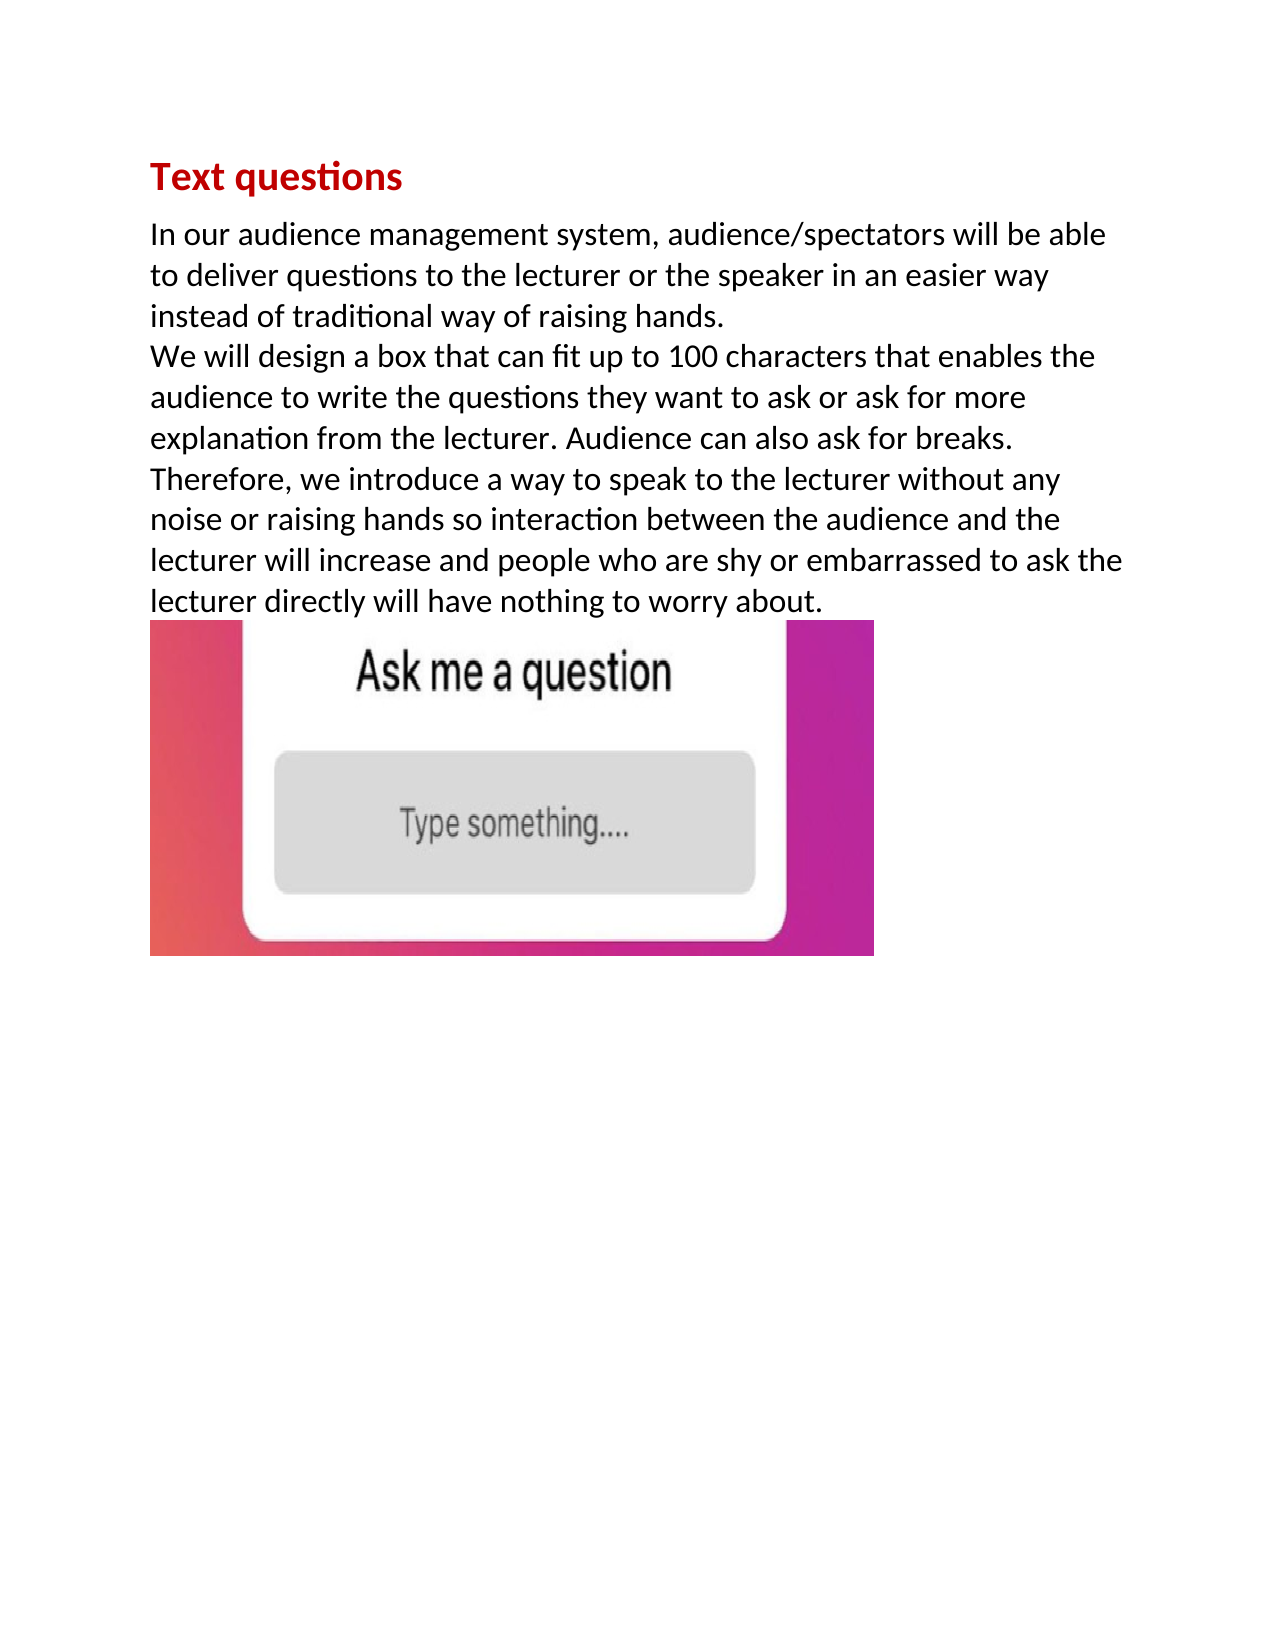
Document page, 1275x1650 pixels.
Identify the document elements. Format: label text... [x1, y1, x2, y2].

subtitle Text questions [150, 150, 1125, 201]
subtitle We will design a box that can fit up to 100 characters that enables the audience to write the questions they want to ask or ask for more explanation from the lecturer. Audience can also ask for breaks. Therefore, we introduce a way to speak to the lecturer without any noise or raising hands so interaction between the audience and the lecturer will increase and people who are shy or embarrassed to ask the lecturer directly will have nothing to worry about. [150, 336, 1125, 621]
picture [150, 620, 874, 956]
subtitle In our audience management system, audience/spectators will be able to deliver questions to the lecturer or the speaker in an easier way instead of traditional way of raising hands. [150, 213, 1125, 336]
